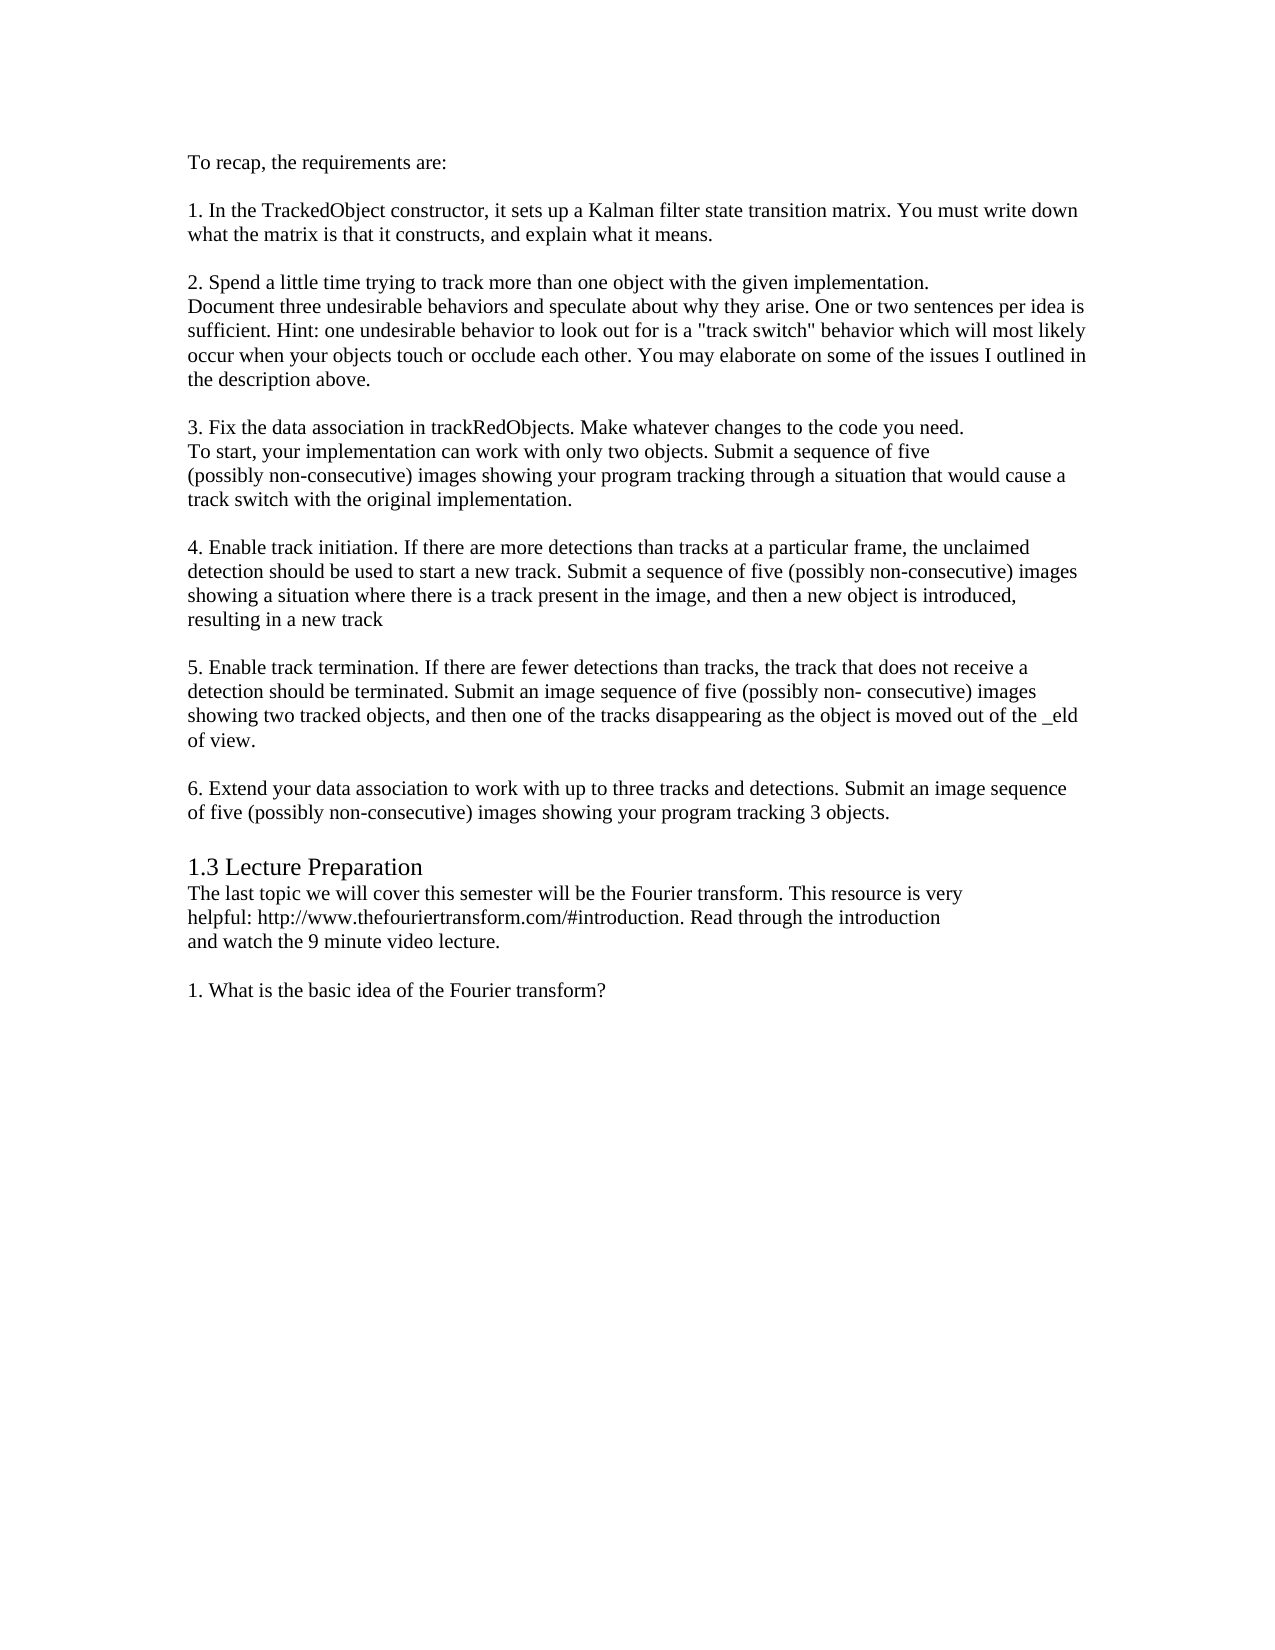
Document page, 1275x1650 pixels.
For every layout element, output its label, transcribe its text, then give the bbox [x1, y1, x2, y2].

text 4. Enable track initiation. If there are more detections than tracks at a particular frame, the unclaimed detection should be used to start a new track. Submit a sequence of five (possibly non-consecutive) images showing a situation where there is a track present in the image, and then a new object is introduced, resulting in a new track [187, 535, 1087, 631]
text 6. Extend your data association to work with up to three tracks and detections. Submit an image sequence of five (possibly non-consecutive) images showing your program tracking 3 objects. [187, 776, 1087, 824]
text 1. What is the basic idea of the Fourier transform? [187, 977, 1087, 1002]
text To recap, the requirements are: [187, 150, 1087, 174]
text To start, your implementation can work with only two objects. Submit a sequence of five [187, 439, 1087, 463]
text and watch the 9 minute video lecture. [187, 929, 1087, 953]
text Document three undesirable behaviors and speculate about why they arise. One or two sentences per idea is sufficient. Hint: one undesirable behavior to look out for is a "track switch" behavior which will most likely occur when your objects touch or occlude each other. You may elaborate on some of the issues I outlined in the description above. [187, 294, 1087, 391]
text 5. Enable track termination. If there are fewer detections than tracks, the track that does not receive a detection should be terminated. Submit an image sequence of five (possibly non- consecutive) images showing two tracked objects, and then one of the tracks disappearing as the object is moved out of the _eld of view. [187, 655, 1087, 752]
text 1.3 Lecture Preparation [187, 852, 1087, 881]
text The last topic we will cover this semester will be the Fourier transform. This resource is very [187, 881, 1087, 905]
text (possibly non-consecutive) images showing your program tracking through a situation that would cause a track switch with the original implementation. [187, 463, 1087, 511]
text 1. In the TrackedObject constructor, it sets up a Kalman filter state transition matrix. You must write down what the matrix is that it constructs, and explain what it means. [187, 198, 1087, 246]
text helpful: http://www.thefouriertransform.com/#introduction. Read through the introduction [187, 905, 1087, 929]
text 3. Fix the data association in trackRedObjects. Make whatever changes to the code you need. [187, 415, 1087, 439]
text 2. Spend a little time trying to track more than one object with the given implementation. [187, 270, 1087, 294]
